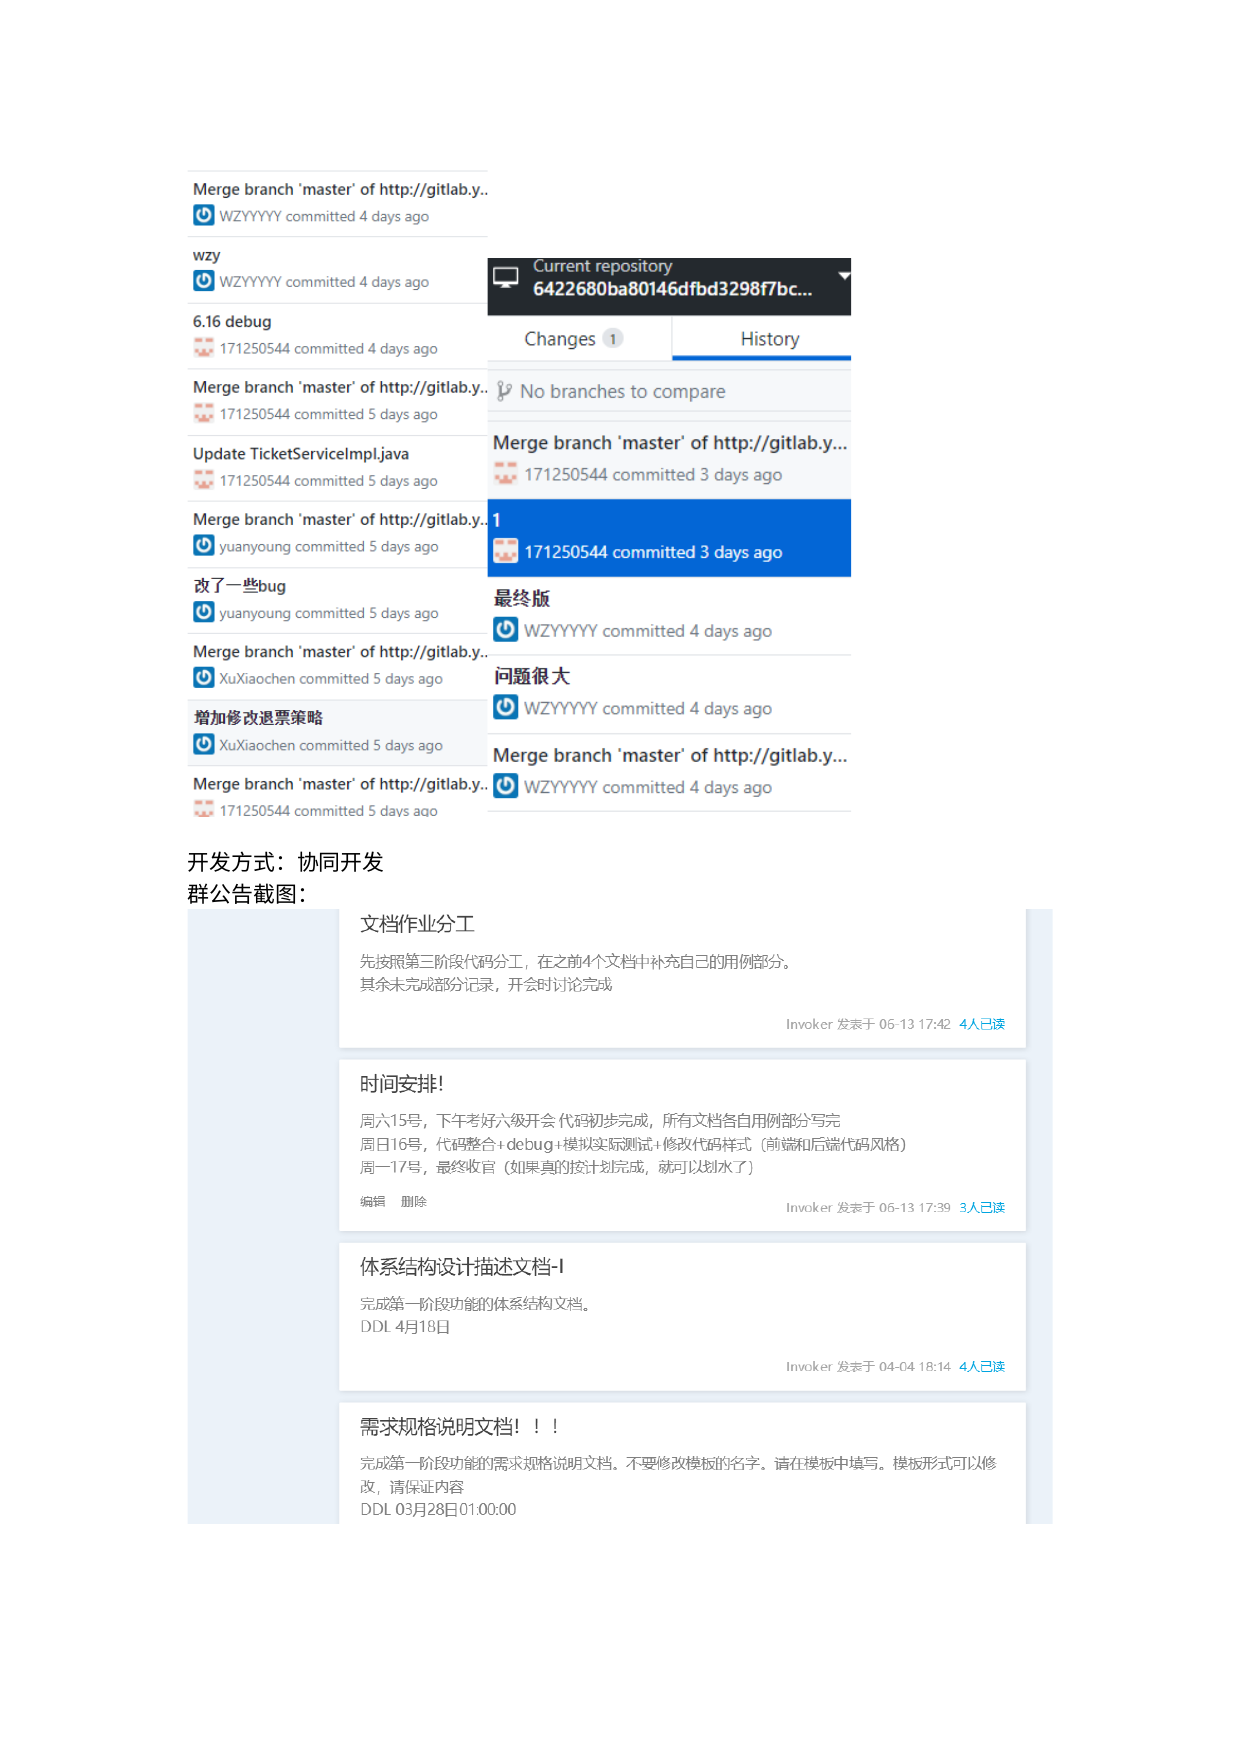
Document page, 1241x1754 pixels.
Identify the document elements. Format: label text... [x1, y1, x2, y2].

text 开发方式：协同开发 [187, 844, 1053, 877]
picture [187, 162, 852, 817]
picture [187, 909, 1053, 1524]
text 群公告截图： [187, 877, 1053, 909]
